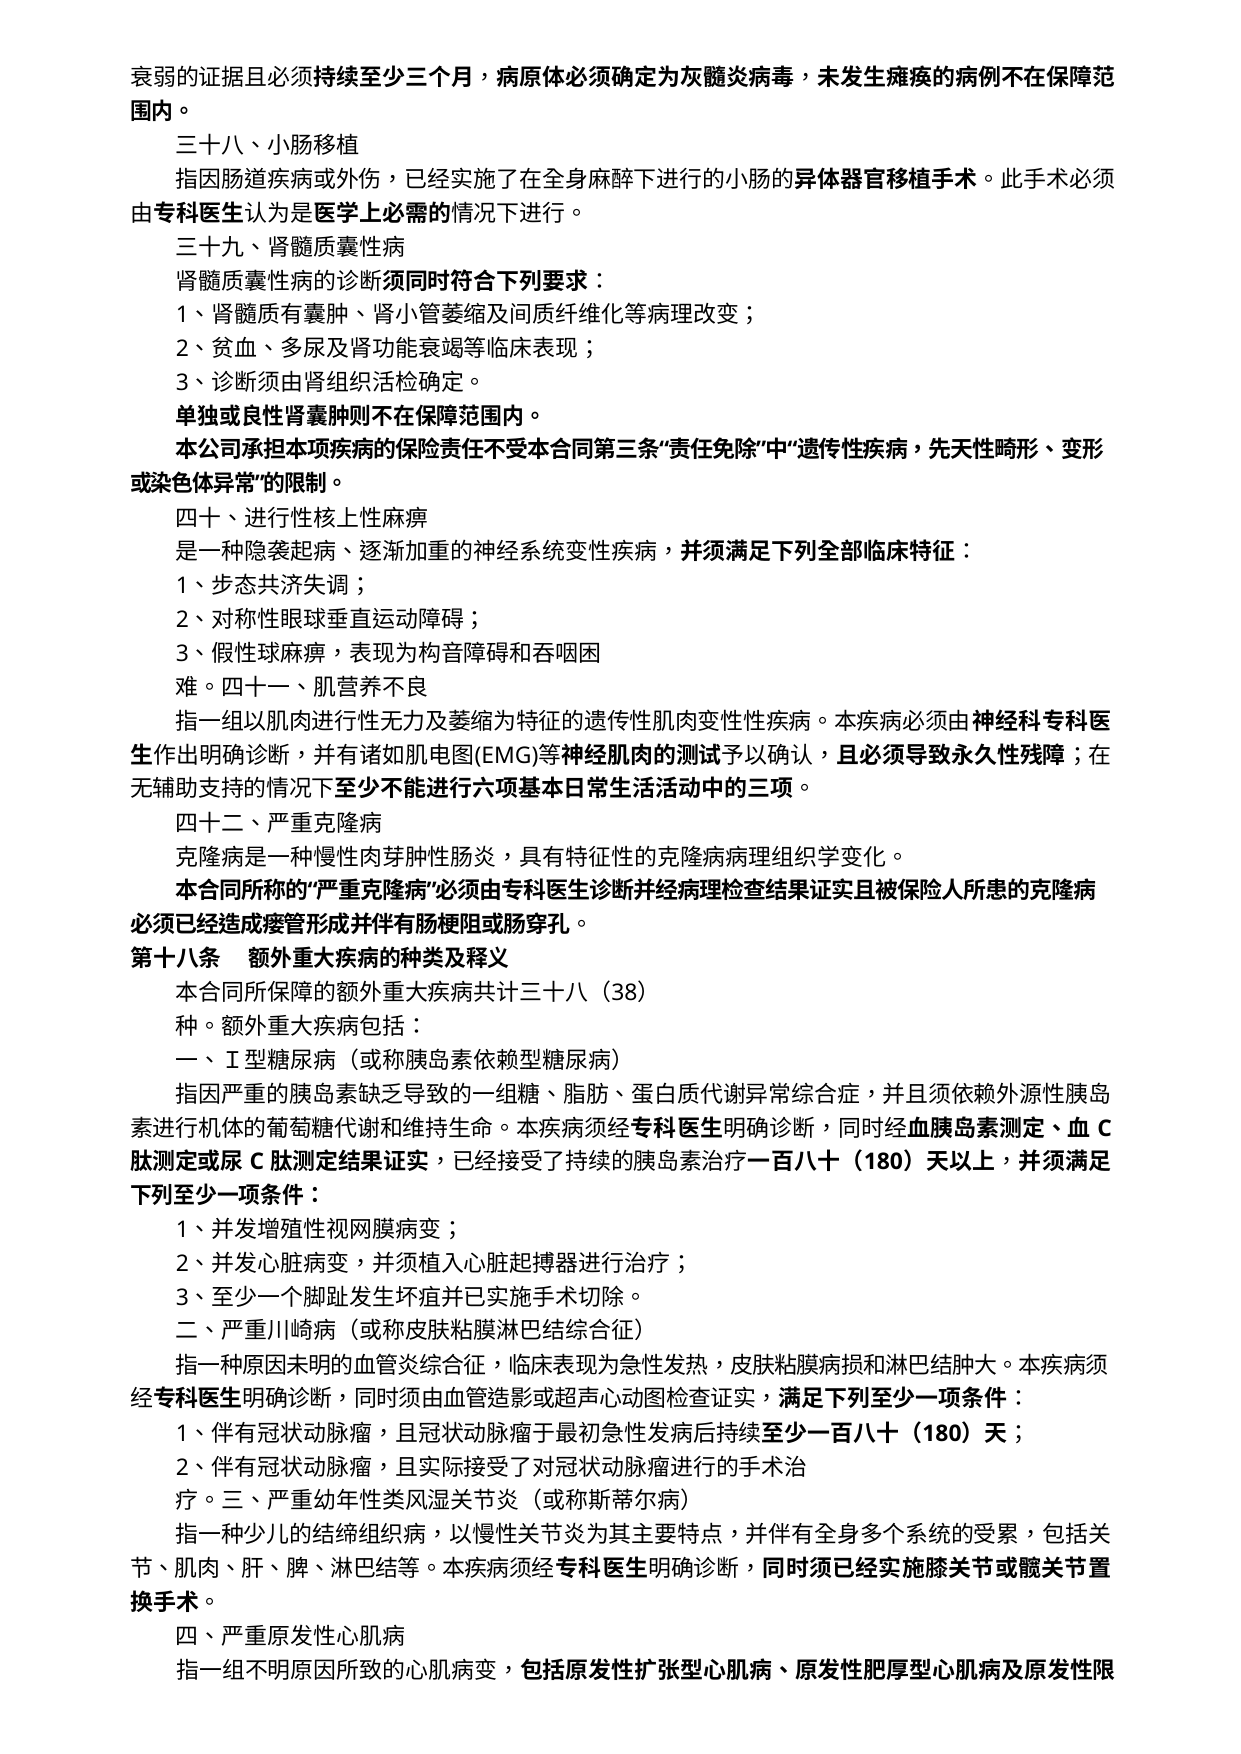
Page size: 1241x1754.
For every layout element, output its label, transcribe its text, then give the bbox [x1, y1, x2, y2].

text 2、并发心脏病变，并须植入心脏起搏器进行治疗； [176, 1247, 1134, 1278]
text 本合同所保障的额外重大疾病共计三十八（38）种。额外重大疾病包括： [176, 976, 703, 1041]
text 1、肾髓质有囊肿、肾小管萎缩及间质纤维化等病理改变； [176, 298, 1134, 330]
text 是一种隐袭起病、逐渐加重的神经系统变性疾病，并须满足下列全部临床特征： [176, 535, 1134, 567]
subtitle 单独或良性肾囊肿则不在保障范围内。 [176, 400, 1134, 431]
text 克隆病是一种慢性肉芽肿性肠炎，具有特征性的克隆病病理组织学变化。 [176, 840, 1134, 872]
text 3、假性球麻痹，表现为构音障碍和吞咽困难。四十一、肌营养不良 [176, 637, 646, 702]
text 指一组以肌肉进行性无力及萎缩为特征的遗传性肌肉变性性疾病。本疾病必须由神经科专科医生作出明确诊断，并有诸如肌电图(EMG)等神经肌肉的测试予以确认，且必须导致永久性残障；在无辅助支持的情况下至少不能进行六项基本日常生活活动中的三项。 [130, 705, 1112, 803]
text 3、诊断须由肾组织活检确定。 [176, 366, 1134, 397]
text 指因肠道疾病或外伤，已经实施了在全身麻醉下进行的小肠的异体器官移植手术。此手术必须由专科医生认为是医学上必需的情况下进行。 [130, 163, 1118, 228]
text 四十二、严重克隆病 [176, 807, 1134, 838]
text 2、伴有冠状动脉瘤，且实际接受了对冠状动脉瘤进行的手术治疗。三、严重幼年性类风湿关节炎（或称斯蒂尔病） [176, 1450, 852, 1515]
text 1、伴有冠状动脉瘤，且冠状动脉瘤于最初急性发病后持续至少一百八十（180）天； [176, 1417, 1134, 1448]
text 三十九、肾髓质囊性病 [176, 231, 1134, 262]
text 3、至少一个脚趾发生坏疽并已实施手术切除。二、严重川崎病（或称皮肤粘膜淋巴结综合征） [176, 1281, 658, 1346]
text 2、对称性眼球垂直运动障碍； [176, 603, 1134, 634]
text 第十八条 额外重大疾病的种类及释义 [130, 942, 1134, 973]
text 本公司承担本项疾病的保险责任不受本合同第三条“责任免除”中“遗传性疾病，先天性畸形、变形或染色体异常”的限制。 [130, 433, 1123, 498]
text 1、步态共济失调； [176, 569, 1134, 600]
text 指一组不明原因所致的心肌病变，包括原发性扩张型心肌病、原发性肥厚型心肌病及原发性限 [176, 1654, 1134, 1685]
text 四、严重原发性心肌病 [176, 1620, 1134, 1651]
text 肾髓质囊性病的诊断须同时符合下列要求： [176, 265, 1134, 296]
text 四十、进行性核上性麻痹 [176, 502, 1134, 533]
text 三十八、小肠移植 [176, 129, 1134, 160]
text 2、贫血、多尿及肾功能衰竭等临床表现； [176, 332, 1134, 363]
text 一、Ｉ型糖尿病（或称胰岛素依赖型糖尿病） [176, 1044, 1134, 1075]
subtitle 本合同所称的“严重克隆病”必须由专科医生诊断并经病理检查结果证实且被保险人所患的克隆病必须已经造成瘘管形成并伴有肠梗阻或肠穿孔。 [130, 874, 1111, 939]
text 指一种原因未明的血管炎综合征，临床表现为急性发热，皮肤粘膜病损和淋巴结肿大。本疾病须经专科医生明确诊断，同时须由血管造影或超声心动图检查证实，满足下列至少一项条件： [130, 1349, 1112, 1414]
text 指一种少儿的结缔组织病，以慢性关节炎为其主要特点，并伴有全身多个系统的受累，包括关节、肌肉、肝、脾、淋巴结等。本疾病须经专科医生明确诊断，同时须已经实施膝关节或髋关节置换手术。 [130, 1518, 1111, 1617]
text 衰弱的证据且必须持续至少三个月，病原体必须确定为灰髓炎病毒，未发生瘫痪的病例不在保障范围内。 [130, 61, 1119, 126]
text 1、并发增殖性视网膜病变； [176, 1213, 1134, 1245]
text 指因严重的胰岛素缺乏导致的一组糖、脂肪、蛋白质代谢异常综合症，并且须依赖外源性胰岛素进行机体的葡萄糖代谢和维持生命。本疾病须经专科医生明确诊断，同时经血胰岛素测定、血 C 肽测定或尿 C 肽测定结果证实，已经接受了持续的胰岛素治疗一百八十（180）天以上，并须满足下列至少一项条件： [130, 1078, 1111, 1210]
